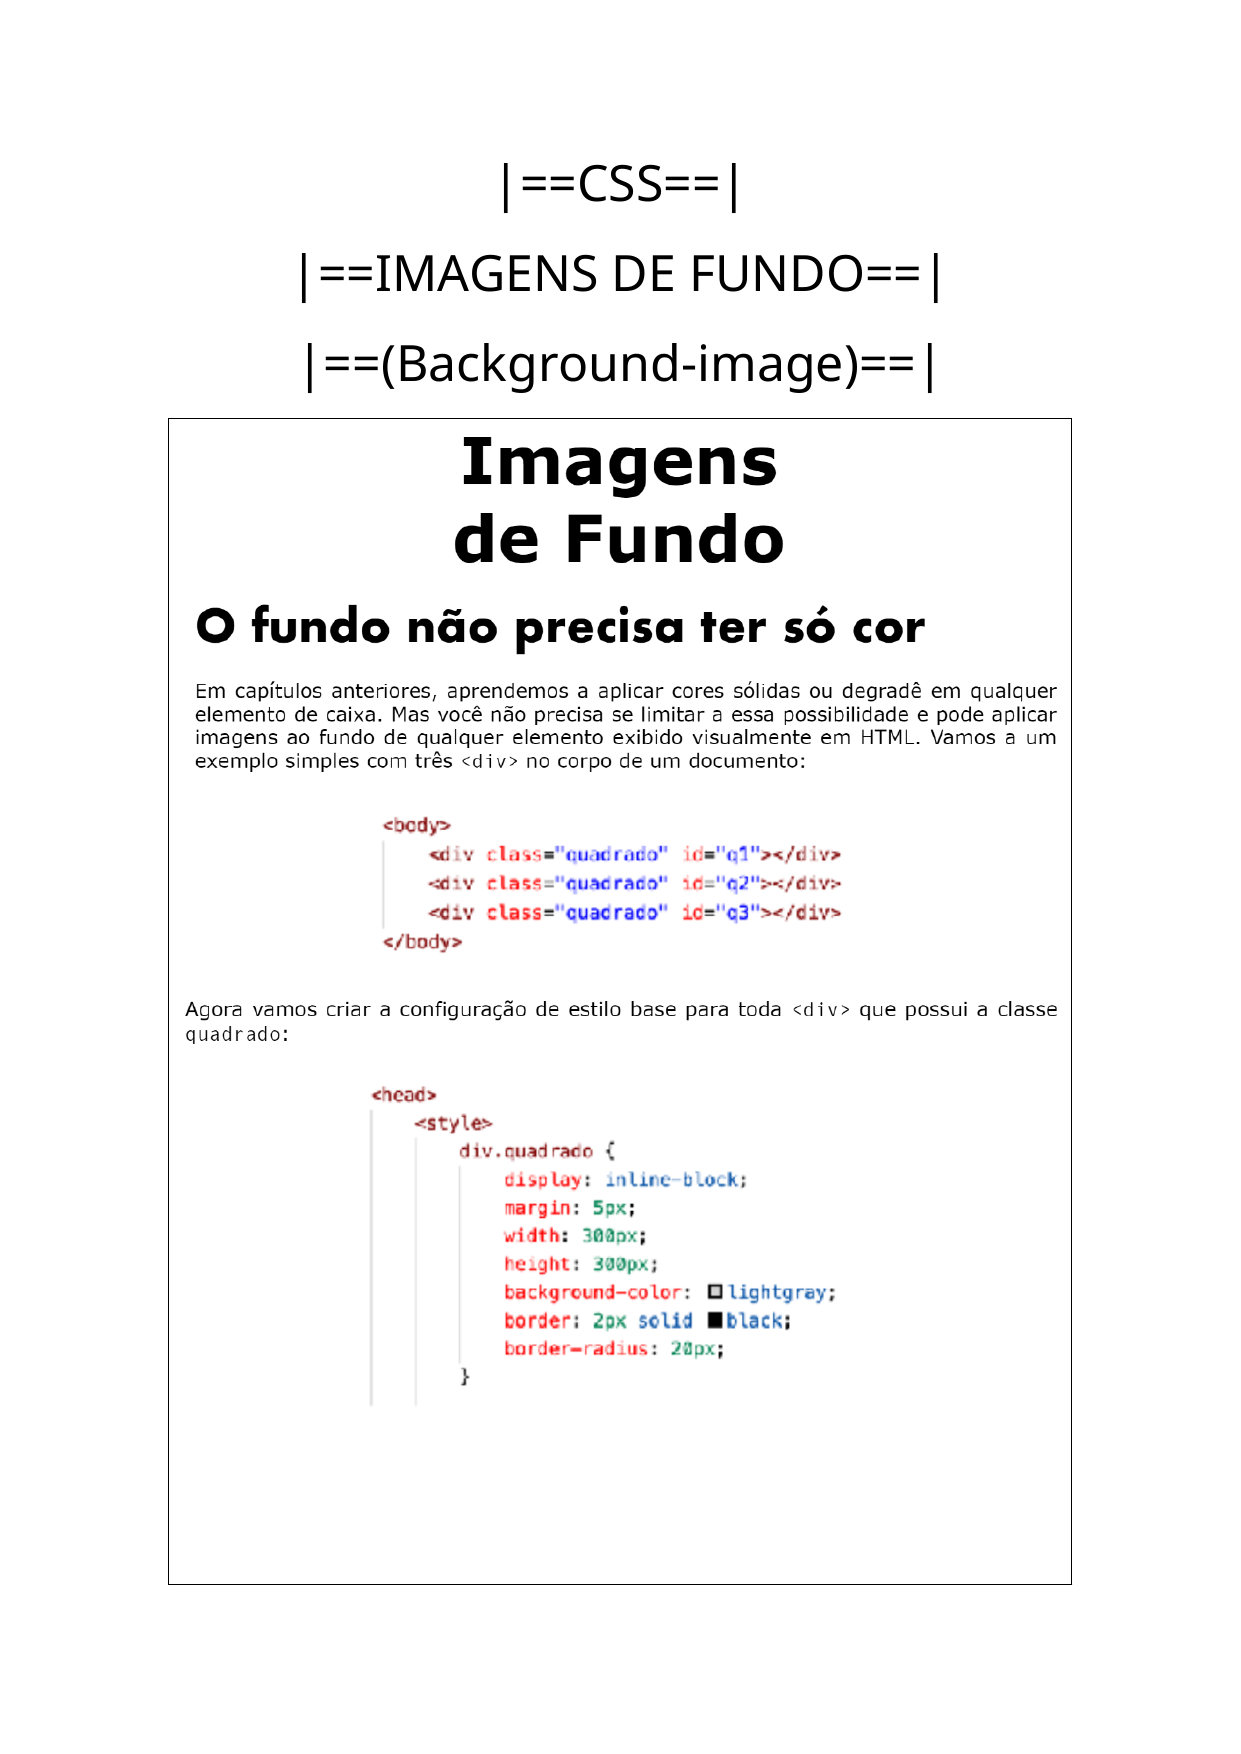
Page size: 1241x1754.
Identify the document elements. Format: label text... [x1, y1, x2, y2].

picture [177, 989, 1063, 1051]
text |==(Background-image)==| [177, 328, 1063, 396]
picture [177, 1069, 1063, 1424]
text |==CSS==| [177, 148, 1063, 216]
picture [177, 597, 1063, 780]
picture [442, 421, 799, 579]
picture [177, 798, 1063, 971]
text |==IMAGENS DE FUNDO==| [177, 238, 1063, 306]
